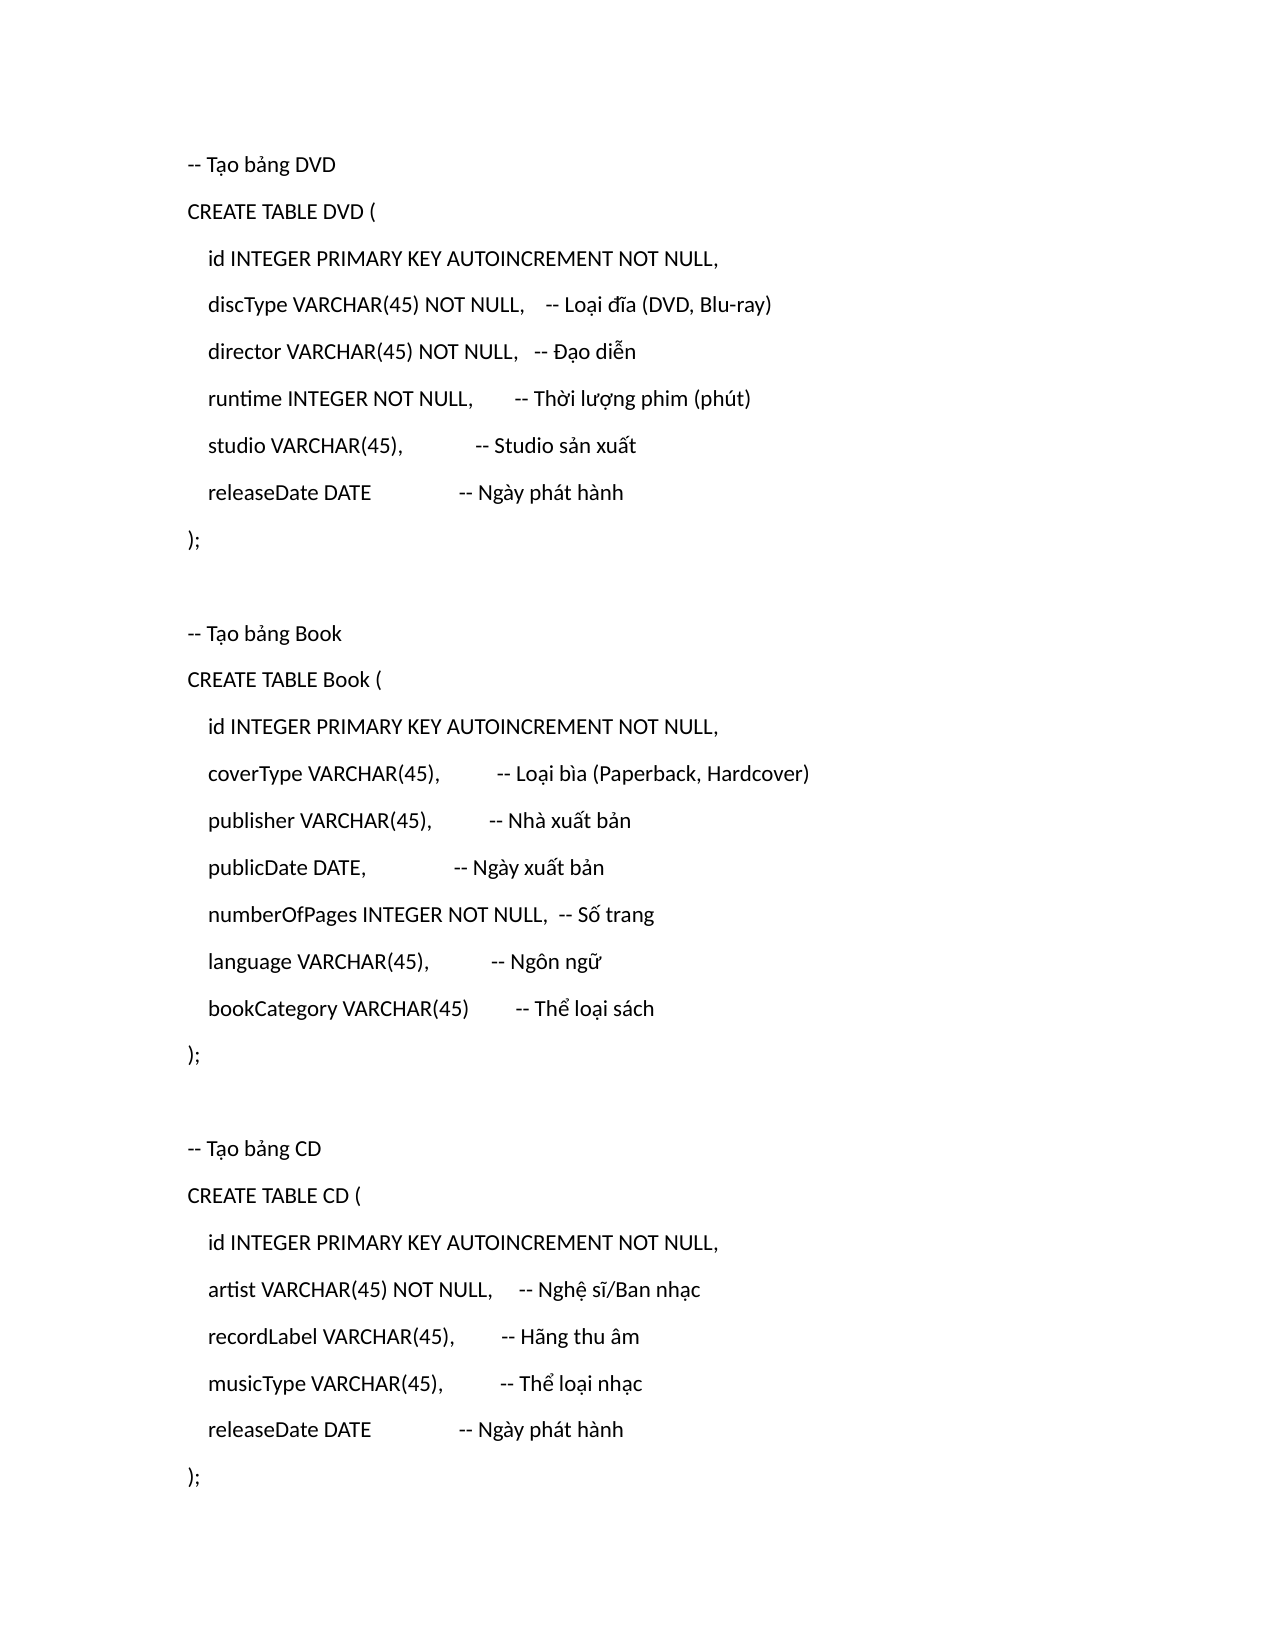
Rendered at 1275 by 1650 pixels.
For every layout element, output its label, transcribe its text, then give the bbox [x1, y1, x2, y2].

text -- Tạo bảng Book [187, 619, 1088, 647]
text ); [187, 1462, 1088, 1491]
text bookCategory VARCHAR(45) -- Thể loại sách [187, 994, 1088, 1022]
text runtime INTEGER NOT NULL, -- Thời lượng phim (phút) [187, 384, 1088, 412]
text numberOfPages INTEGER NOT NULL, -- Số trang [187, 900, 1088, 928]
text coverType VARCHAR(45), -- Loại bìa (Paperback, Hardcover) [187, 759, 1088, 787]
text ); [187, 525, 1088, 553]
text id INTEGER PRIMARY KEY AUTOINCREMENT NOT NULL, [187, 1228, 1088, 1256]
text director VARCHAR(45) NOT NULL, -- Đạo diễn [187, 337, 1088, 366]
text musicType VARCHAR(45), -- Thể loại nhạc [187, 1369, 1088, 1397]
text publicDate DATE, -- Ngày xuất bản [187, 853, 1088, 881]
text discType VARCHAR(45) NOT NULL, -- Loại đĩa (DVD, Blu-ray) [187, 291, 1088, 319]
text CREATE TABLE CD ( [187, 1181, 1088, 1209]
text -- Tạo bảng CD [187, 1134, 1088, 1162]
text CREATE TABLE DVD ( [187, 197, 1088, 225]
text releaseDate DATE -- Ngày phát hành [187, 1416, 1088, 1444]
text ); [187, 1041, 1088, 1069]
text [187, 244, 1088, 272]
text recordLabel VARCHAR(45), -- Hãng thu âm [187, 1322, 1088, 1350]
text CREATE TABLE Book ( [187, 666, 1088, 694]
text publisher VARCHAR(45), -- Nhà xuất bản [187, 806, 1088, 834]
text id INTEGER PRIMARY KEY AUTOINCREMENT NOT NULL, [187, 712, 1088, 741]
text -- Tạo bảng DVD [187, 150, 1088, 178]
text studio VARCHAR(45), -- Studio sản xuất [187, 431, 1088, 459]
text language VARCHAR(45), -- Ngôn ngữ [187, 947, 1088, 975]
text artist VARCHAR(45) NOT NULL, -- Nghệ sĩ/Ban nhạc [187, 1275, 1088, 1303]
text releaseDate DATE -- Ngày phát hành [187, 478, 1088, 506]
